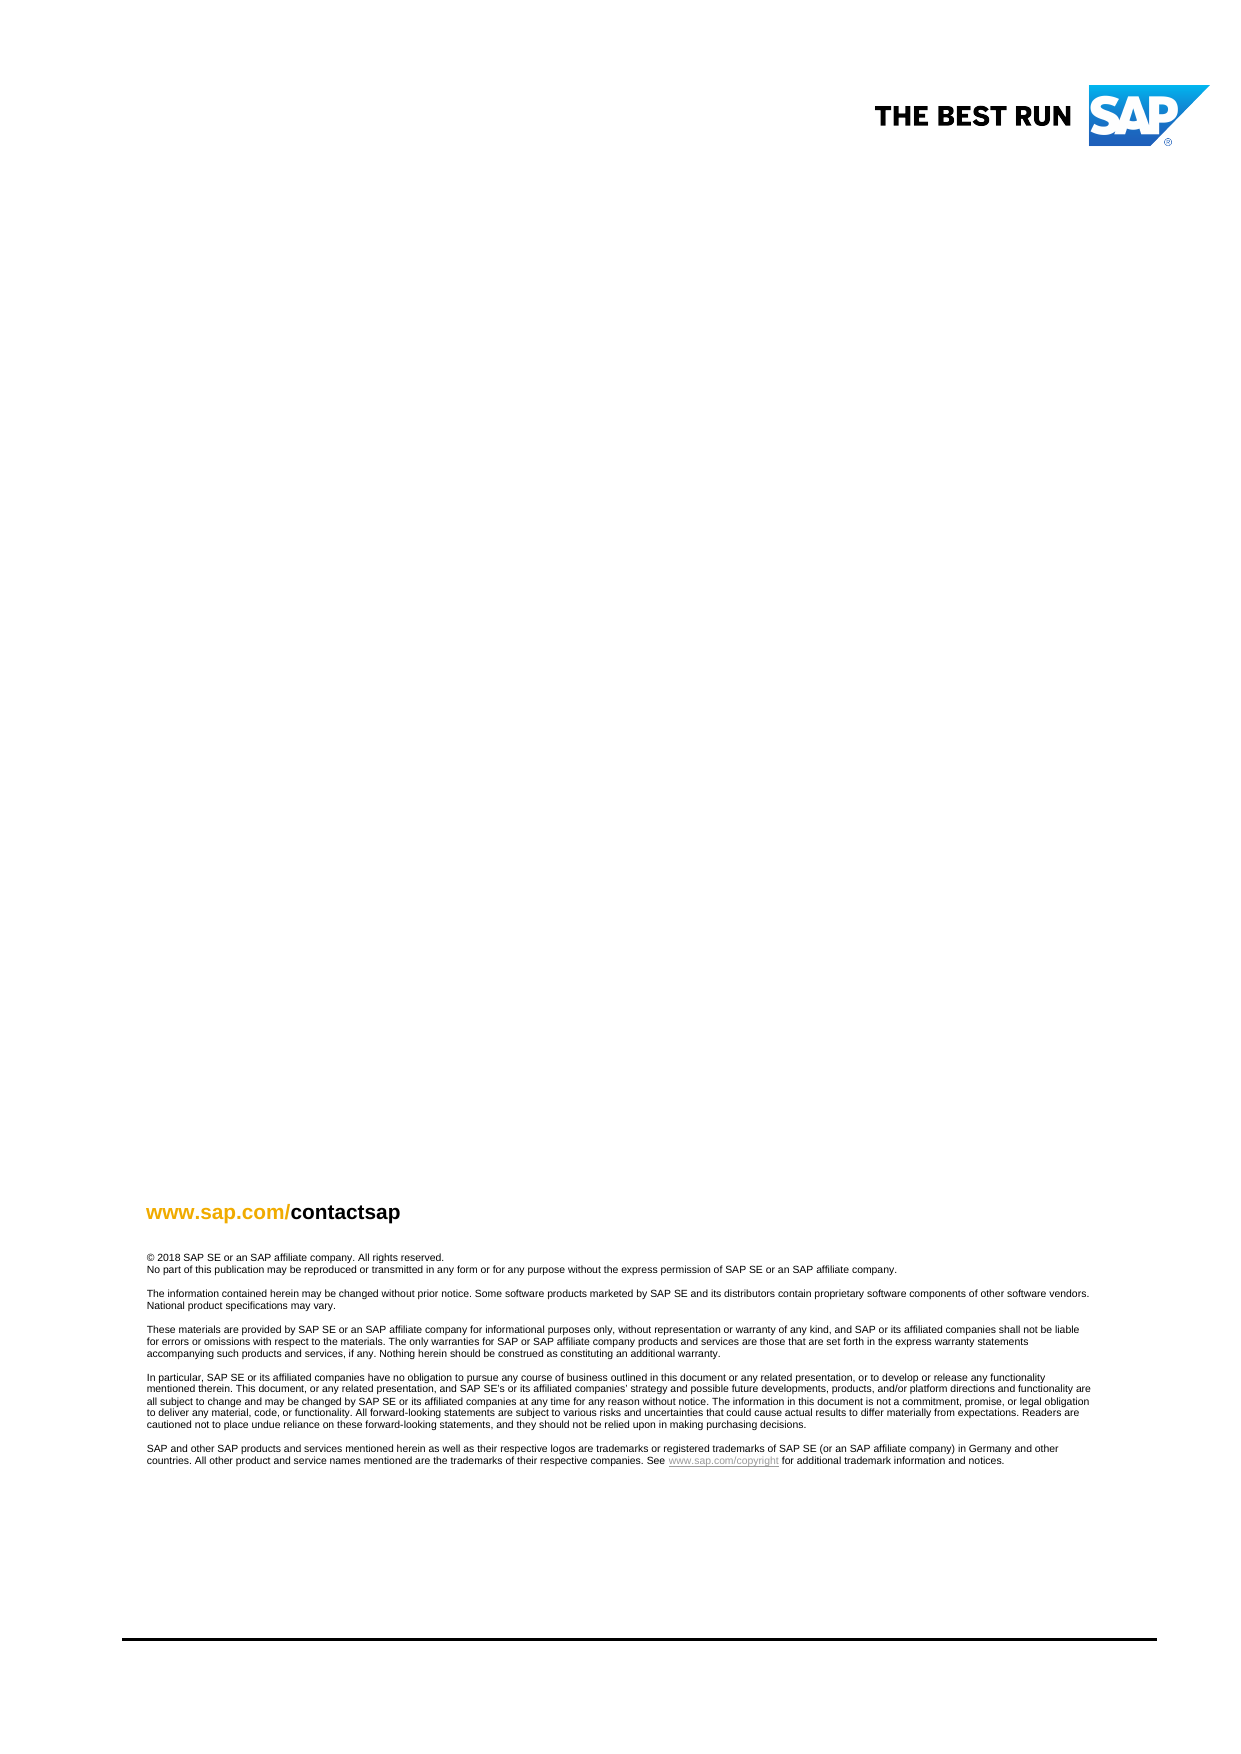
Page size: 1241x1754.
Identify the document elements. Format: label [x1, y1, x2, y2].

picture [874, 85, 1211, 147]
